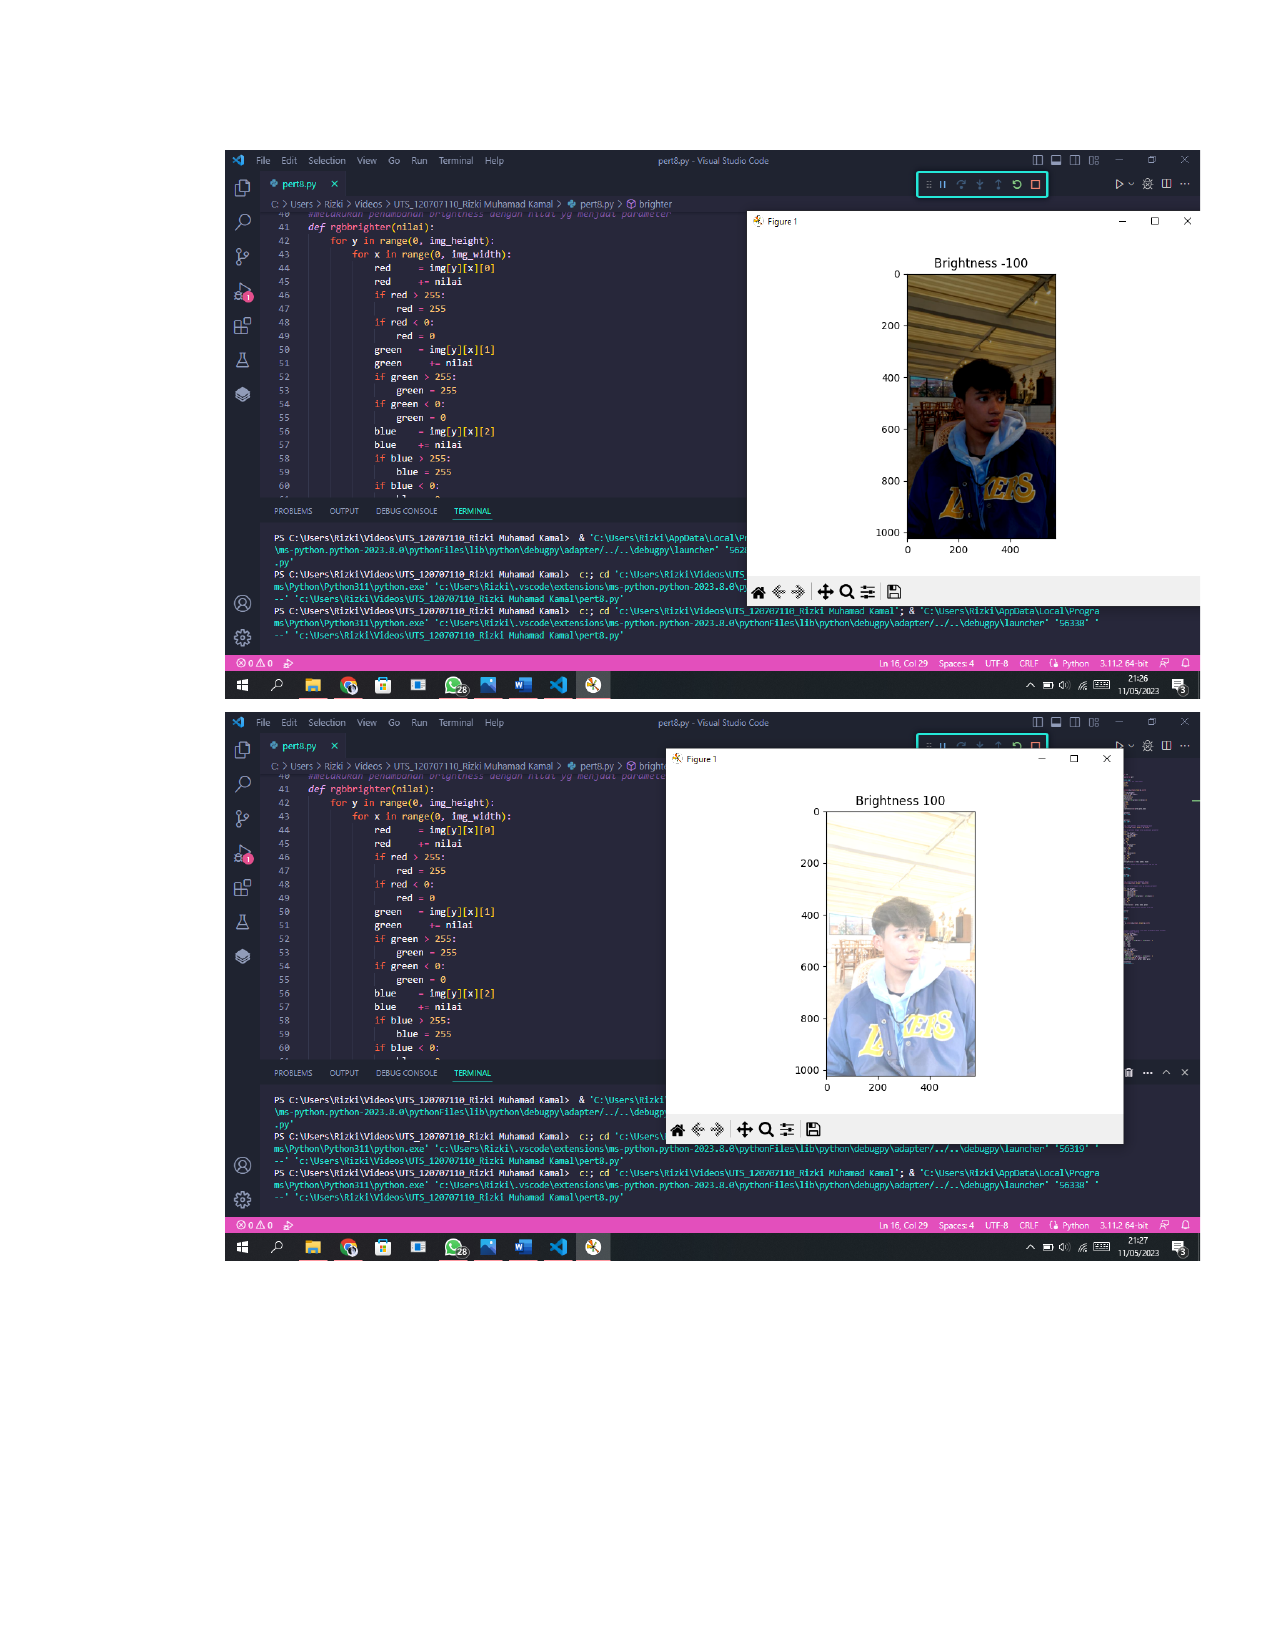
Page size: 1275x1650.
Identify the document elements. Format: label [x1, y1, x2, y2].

picture [225, 150, 1200, 699]
picture [225, 712, 1200, 1261]
